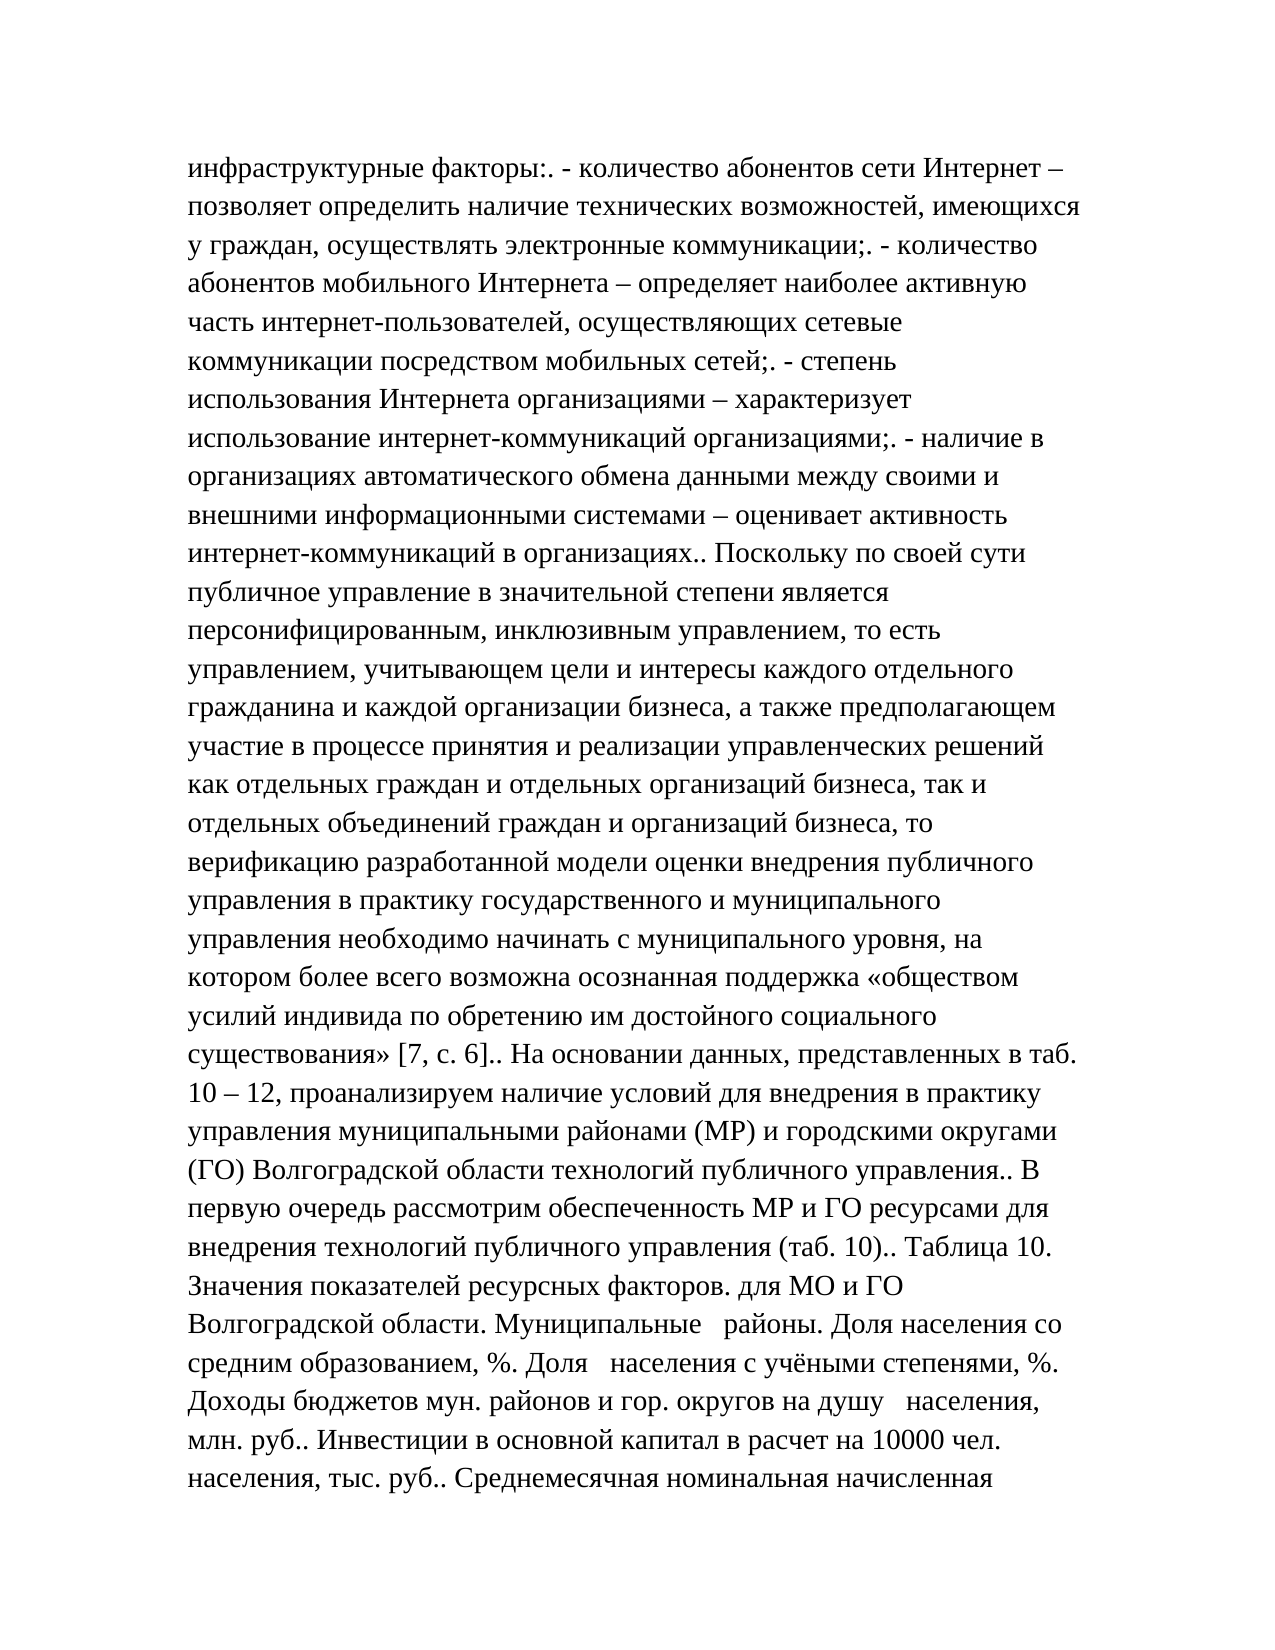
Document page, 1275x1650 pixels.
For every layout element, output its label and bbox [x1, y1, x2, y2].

text [187, 150, 1087, 1494]
